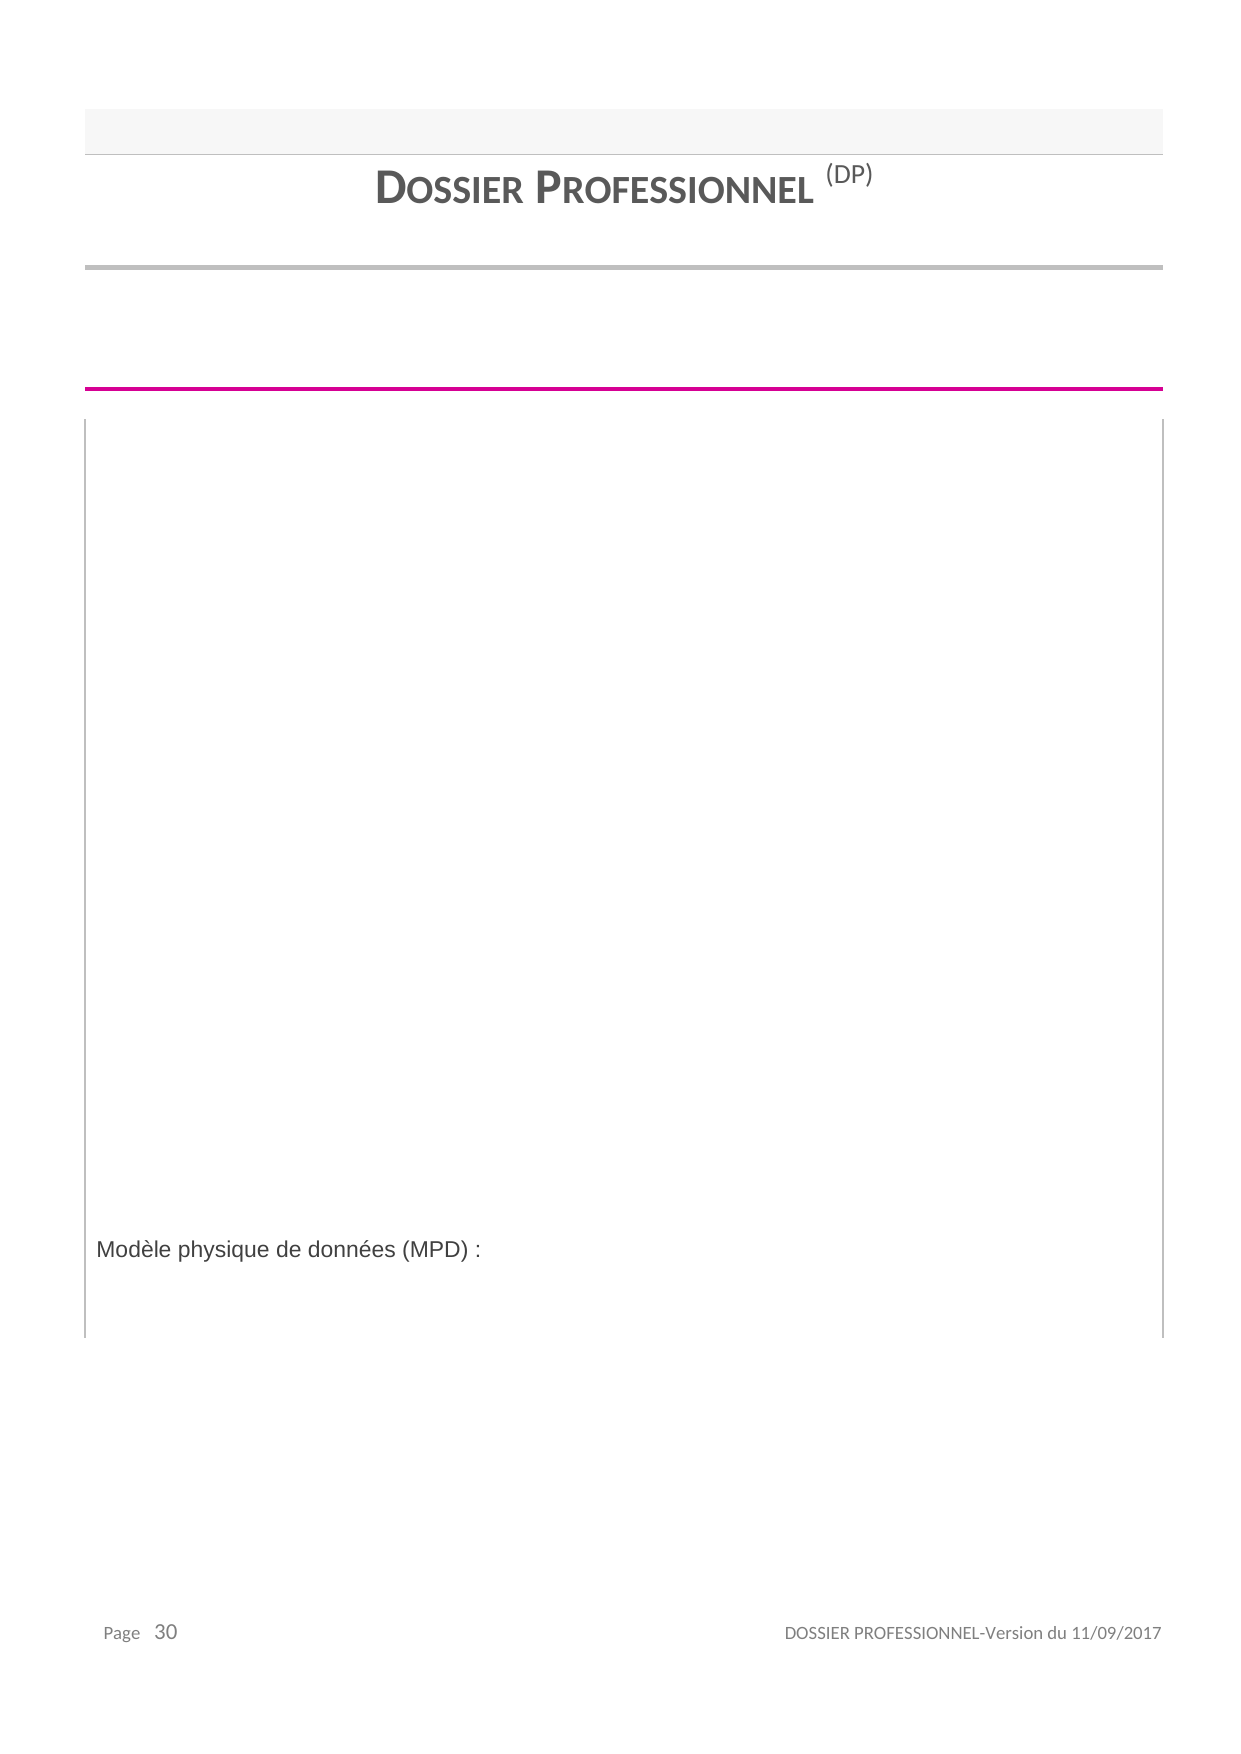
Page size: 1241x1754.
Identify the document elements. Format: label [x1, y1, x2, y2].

table_cell [86, 419, 1162, 1338]
